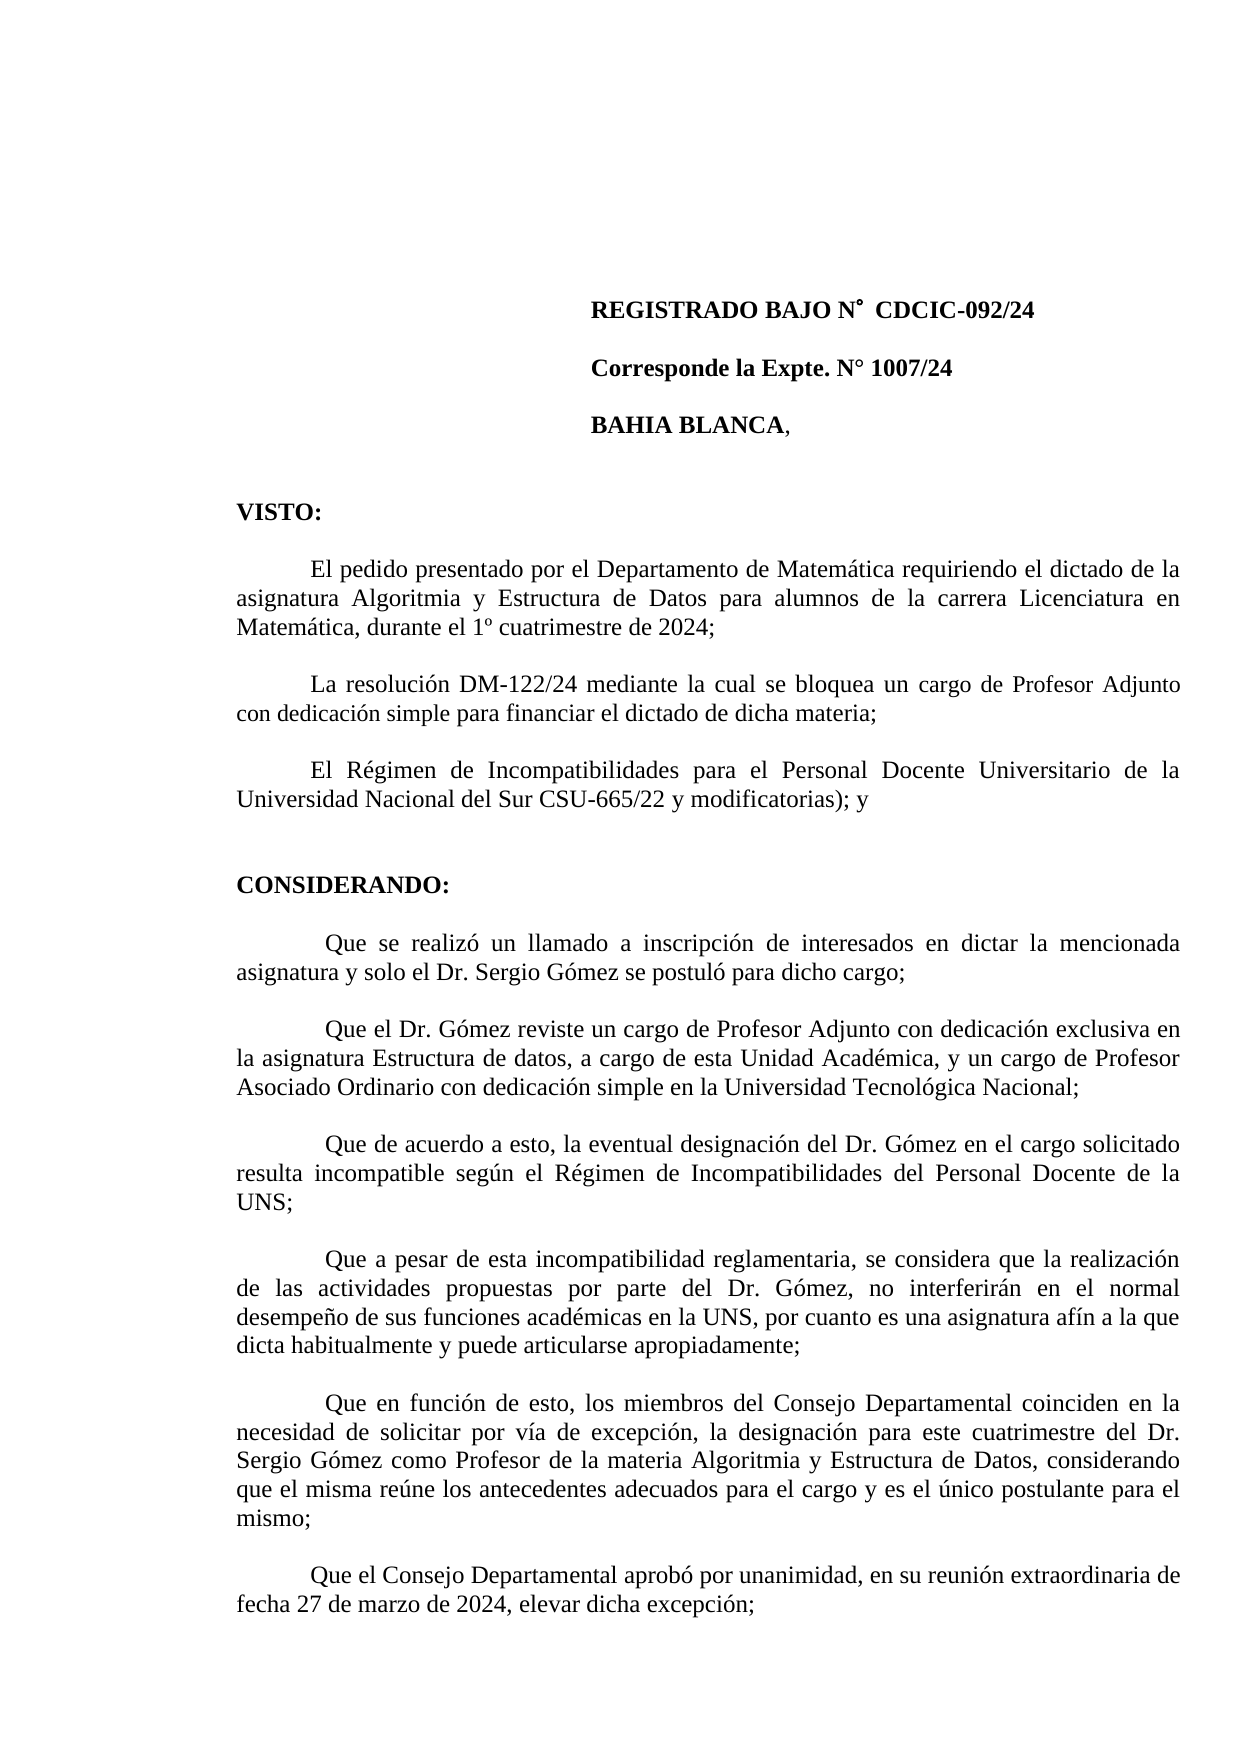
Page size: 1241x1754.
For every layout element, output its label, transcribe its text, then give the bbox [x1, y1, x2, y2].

text El pedido presentado por el Departamento de Matemática requiriendo el dictado de la asignatura Algoritmia y Estructura de Datos para alumnos de la carrera Licenciatura en Matemática, durante el 1º cuatrimestre de 2024; [236, 554, 1181, 640]
text BAHIA BLANCA, [236, 410, 1181, 439]
text Que a pesar de esta incompatibilidad reglamentaria, se considera que la realización de las actividades propuestas por parte del Dr. Gómez, no interferirán en el normal desempeño de sus funciones académicas en la UNS, por cuanto es una asignatura afín a la que dicta habitualmente y puede articularse apropiadamente; [236, 1244, 1181, 1359]
text Que en función de esto, los miembros del Consejo Departamental coinciden en la necesidad de solicitar por vía de excepción, la designación para este cuatrimestre del Dr. Sergio Gómez como Profesor de la materia Algoritmia y Estructura de Datos, considerando que el misma reúne los antecedentes adecuados para el cargo y es el único postulante para el mismo; [236, 1388, 1181, 1532]
text Que de acuerdo a esto, la eventual designación del Dr. Gómez en el cargo solicitado resulta incompatible según el Régimen de Incompatibilidades del Personal Docente de la UNS; [236, 1129, 1181, 1215]
text Que el Consejo Departamental aprobó por unanimidad, en su reunión extraordinaria de fecha 27 de marzo de 2024, elevar dicha excepción; [236, 1560, 1181, 1618]
text La resolución DM-122/24 mediante la cual se bloquea un cargo de Profesor Adjunto con dedicación simple para financiar el dictado de dicha materia; [236, 669, 1181, 727]
text REGISTRADO BAJO N CDCIC-092/24 [236, 295, 1181, 324]
text El Régimen de Incompatibilidades para el Personal Docente Universitario de la Universidad Nacional del Sur CSU-665/22 y modificatorias); y [236, 755, 1181, 813]
text VISTO: [236, 497, 1181, 525]
text Que el Dr. Gómez reviste un cargo de Profesor Adjunto con dedicación exclusiva en la asignatura Estructura de datos, a cargo de esta Unidad Académica, y un cargo de Profesor Asociado Ordinario con dedicación simple en la Universidad Tecnológica Nacional; [236, 1014, 1181, 1100]
text CONSIDERANDO: [236, 870, 1181, 899]
text Corresponde la Expte. N° 1007/24 [236, 353, 1181, 382]
text Que se realizó un llamado a inscripción de interesados en dictar la mencionada asignatura y solo el Dr. Sergio Gómez se postuló para dicho cargo; [236, 928, 1181, 985]
